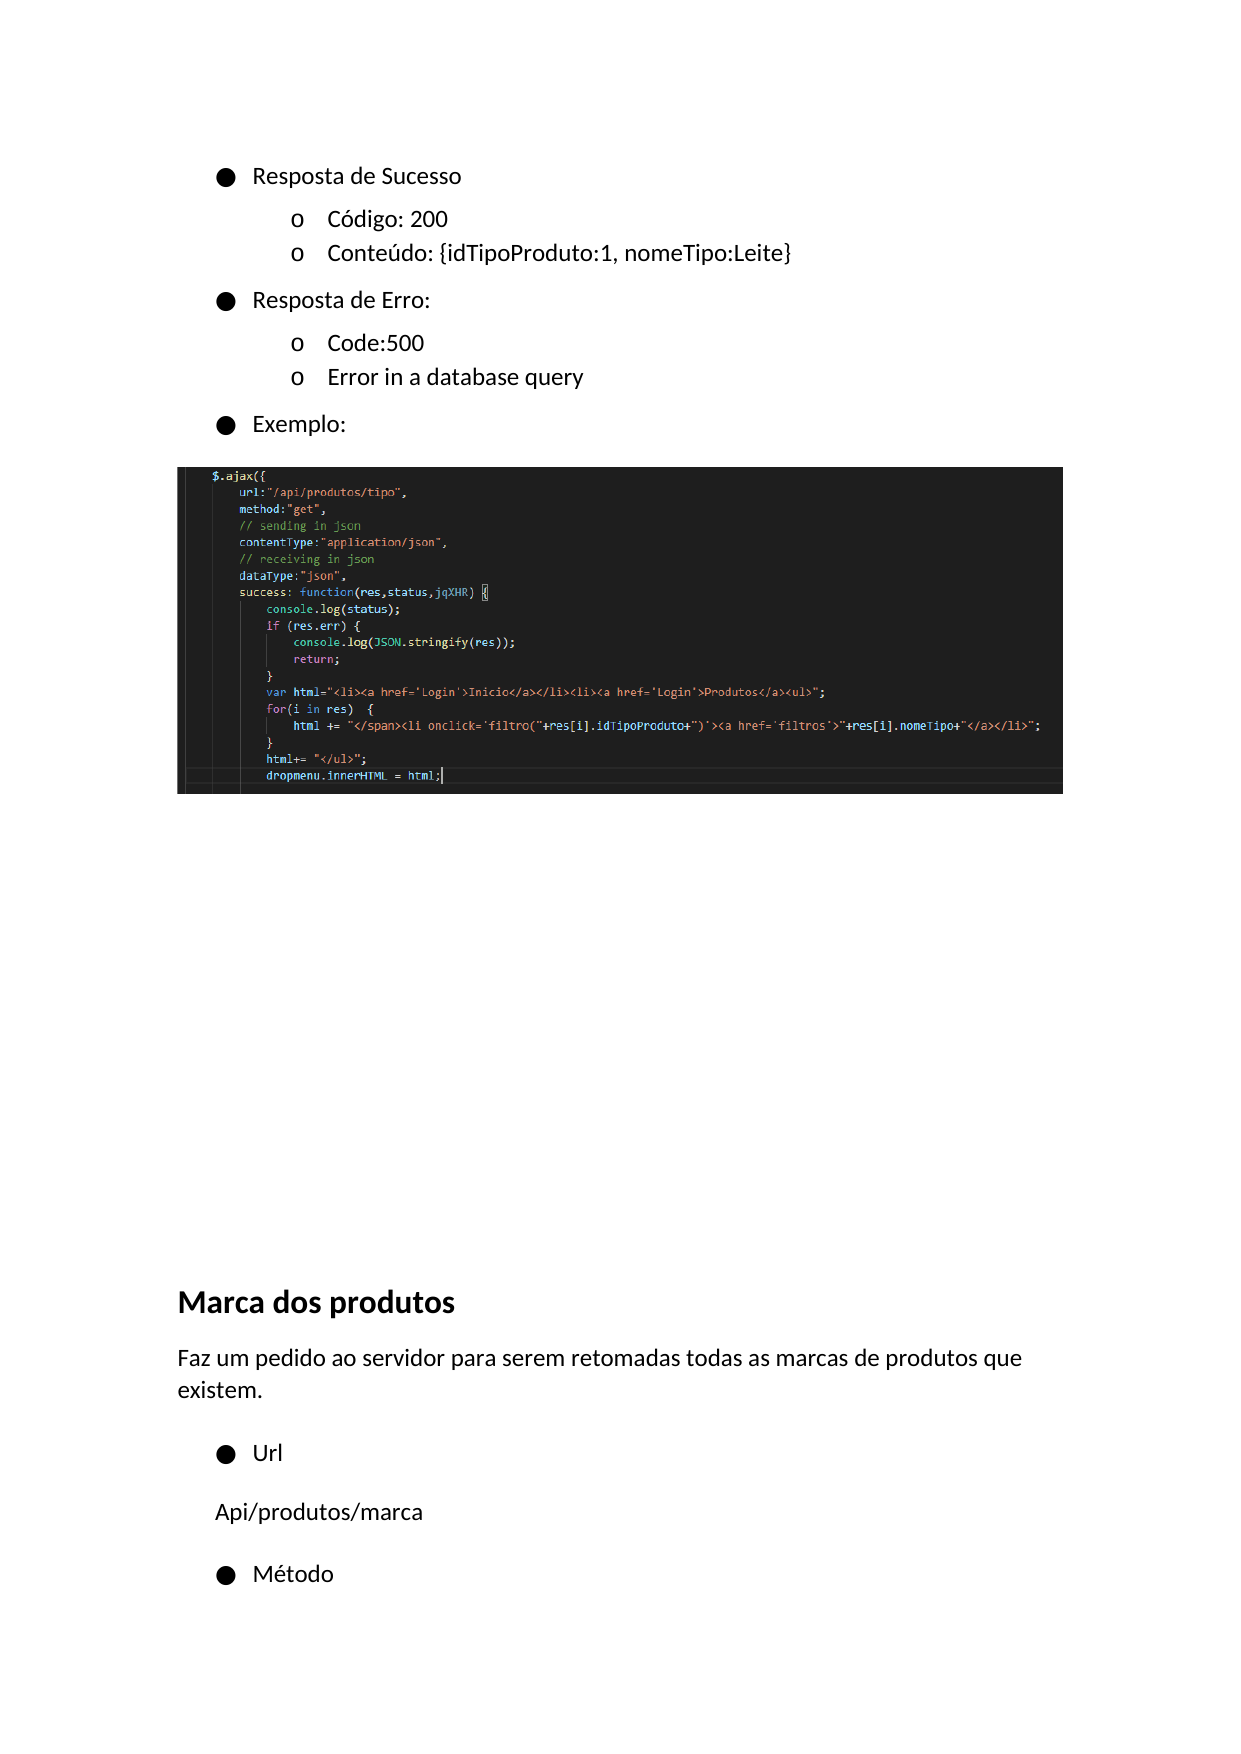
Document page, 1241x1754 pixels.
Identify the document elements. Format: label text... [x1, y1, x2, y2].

list Exemplo: [215, 395, 1063, 447]
list Código: 200 [290, 203, 1063, 235]
list Error in a database query [290, 361, 1063, 393]
list Code:500 [290, 327, 1063, 358]
text Faz um pedido ao servidor para serem retomadas todas as marcas de produtos que existem. [177, 1342, 1063, 1405]
list Resposta de Sucesso [215, 148, 1063, 199]
list Conteúdo: {idTipoProduto:1, nomeTipo:Leite} [290, 237, 1063, 269]
list Url [215, 1424, 1063, 1475]
list Método [215, 1546, 1063, 1597]
text Marca dos produtos [177, 1281, 1063, 1322]
picture [177, 467, 1063, 794]
text Api/produtos/marca [215, 1496, 1063, 1527]
list Resposta de Erro: [215, 271, 1063, 323]
